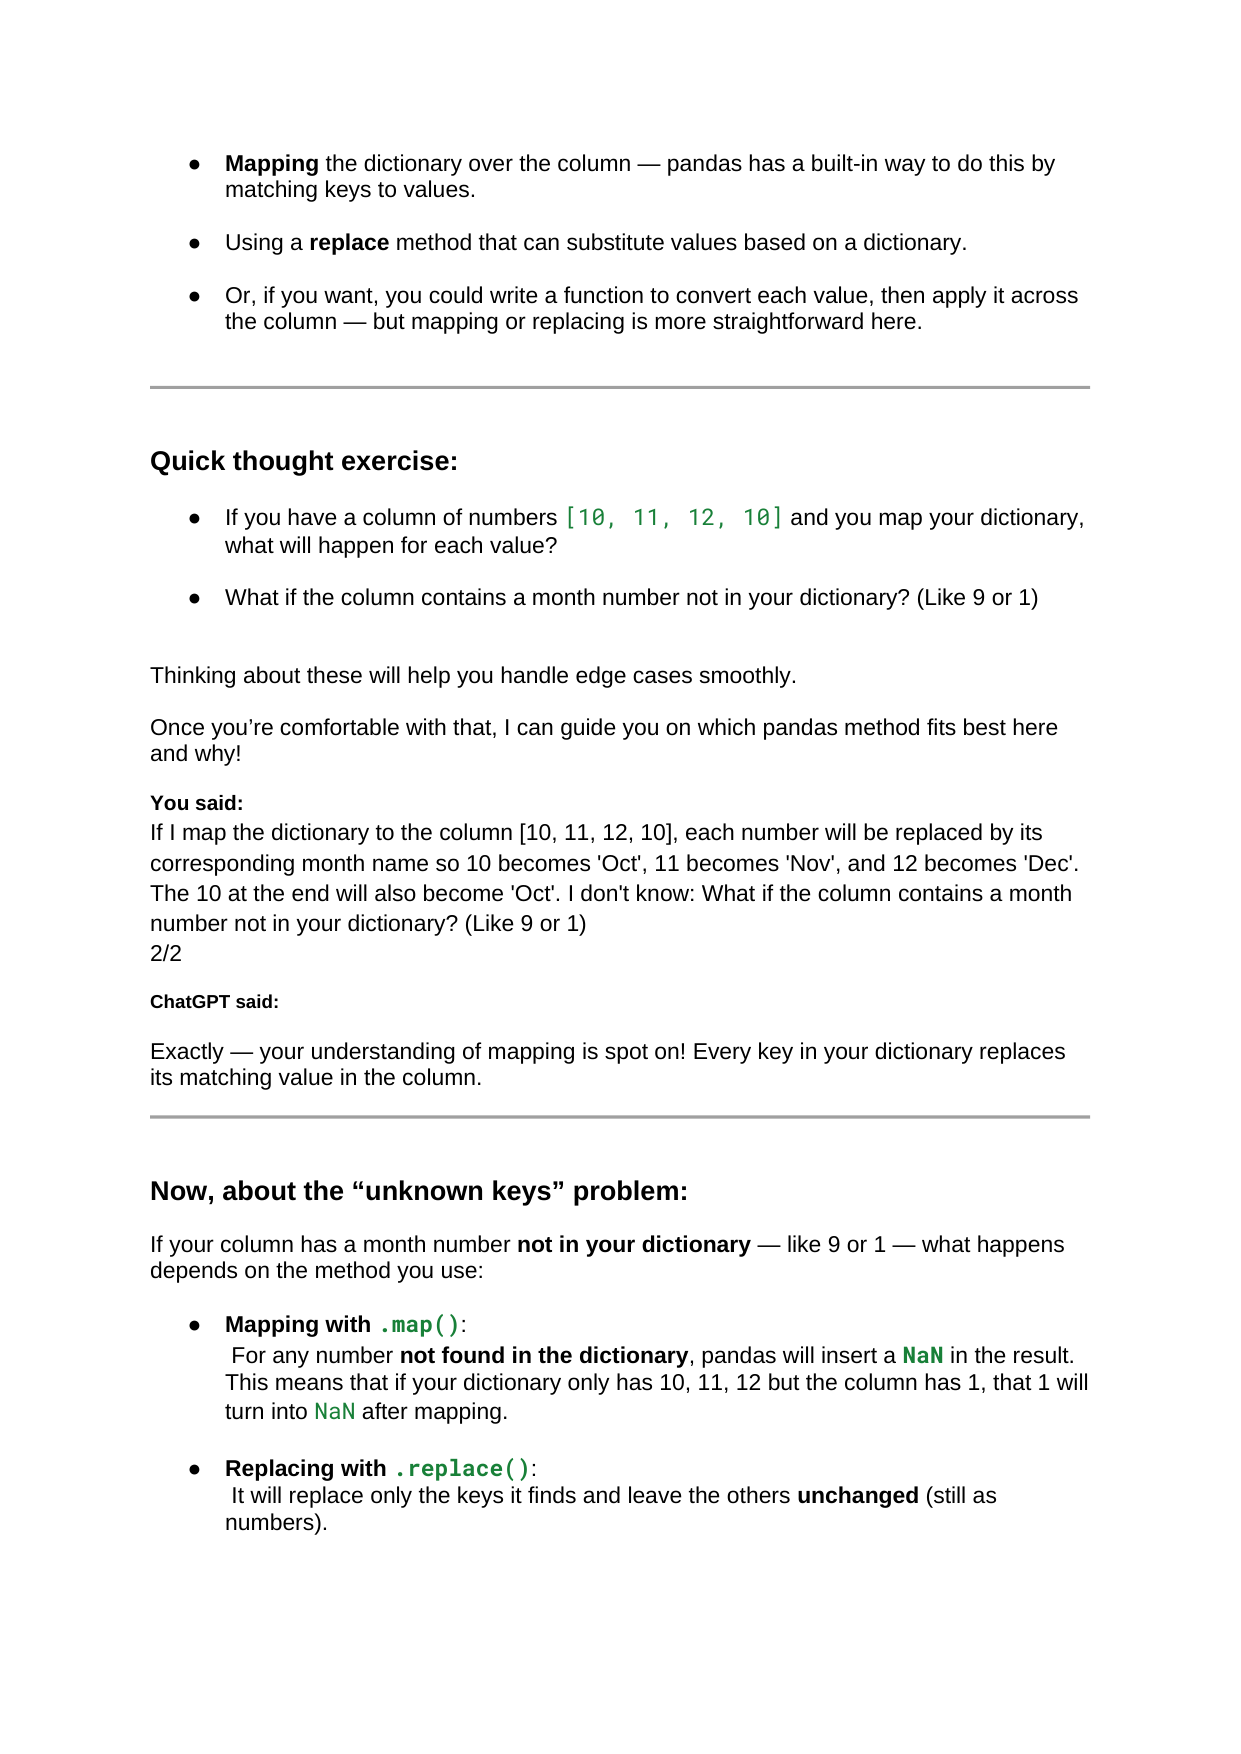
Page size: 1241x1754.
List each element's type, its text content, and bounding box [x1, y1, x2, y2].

text Once you’re comfortable with that, I can guide you on which pandas method fits best here and why! [150, 713, 1090, 766]
list Mapping the dictionary over the column — pandas has a built-in way to do this by matching keys to values. [187, 150, 1090, 229]
list What if the column contains a month number not in your dictionary? (Like 9 or 1) [187, 584, 1090, 637]
text If your column has a month number not in your dictionary — like 9 or 1 — what happens depends on the method you use: [150, 1231, 1090, 1284]
subtitle Now, about the “unknown keys” problem: [150, 1175, 1090, 1206]
list Replacing with .replace(): It will replace only the keys it finds and leave the others unchanged (still as numbers). [187, 1452, 1090, 1561]
text Thinking about these will help you handle edge cases smoothly. [150, 662, 1090, 688]
subtitle You said: [150, 791, 1090, 815]
text Exactly — your understanding of mapping is spot on! Every key in your dictionary replaces its matching value in the column. [150, 1038, 1090, 1090]
subtitle Quick thought exercise: [150, 445, 1090, 476]
list Using a replace method that can substitute values based on a dictionary. [187, 229, 1090, 282]
text If I map the dictionary to the column [10, 11, 12, 10], each number will be replaced by its corresponding month name so 10 becomes 'Oct', 11 becomes 'Nov', and 12 becomes 'Dec'. The 10 at the end will also become 'Oct'. I don't know: What if the column contains a month number not in your dictionary? (Like 9 or 1) [150, 819, 1090, 936]
list If you have a column of numbers [10, 11, 12, 10] and you map your dictionary, what will happen for each value? [187, 501, 1090, 584]
list Mapping with .map(): For any number not found in the dictionary, pandas will insert a NaN in the result. This means that if your dictionary only has 10, 11, 12 but the column has 1, that 1 will turn into NaN after mapping. [187, 1309, 1090, 1452]
text 2/2 [150, 940, 1090, 966]
list Or, if you want, you could write a function to convert each value, then apply it across the column — but mapping or replacing is more straightforward here. [187, 282, 1090, 361]
subtitle ChatGPT said: [150, 991, 1090, 1013]
